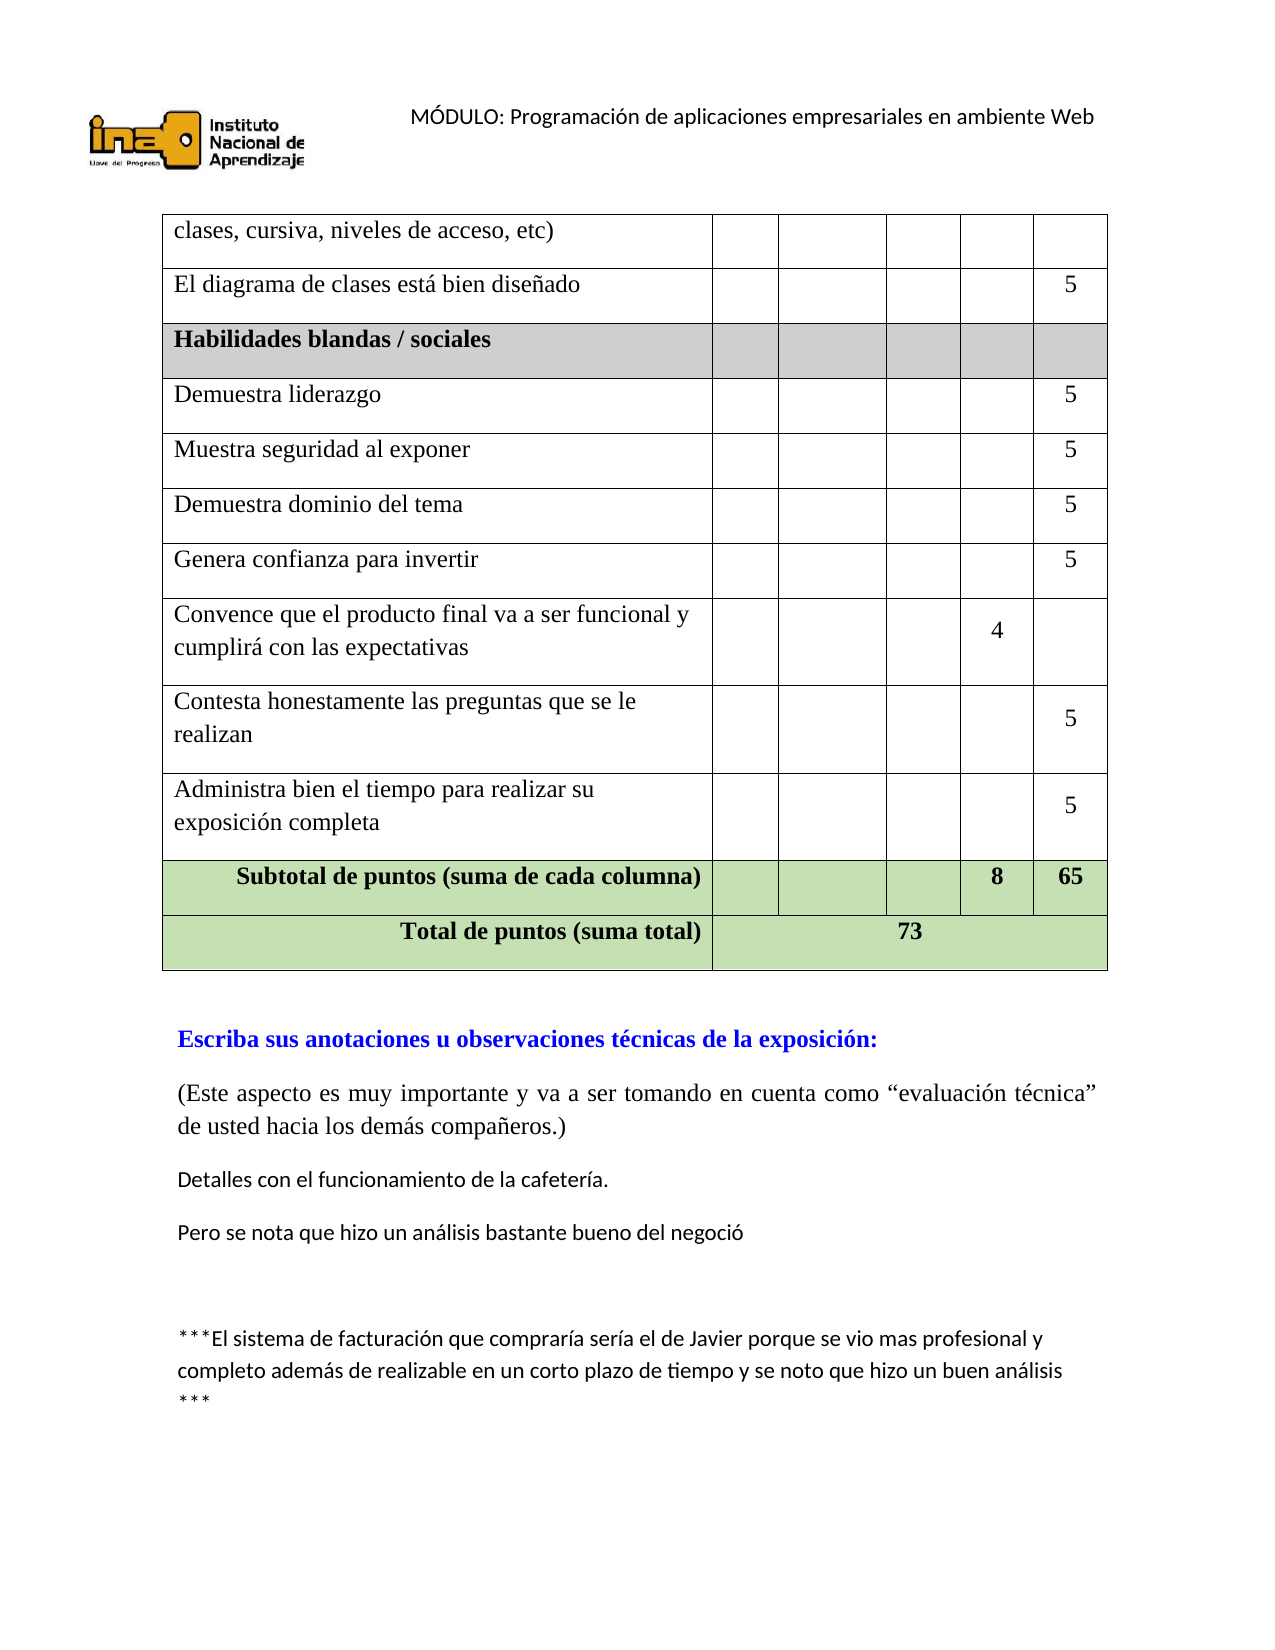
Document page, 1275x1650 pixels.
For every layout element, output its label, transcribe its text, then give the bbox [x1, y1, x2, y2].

table_cell [961, 379, 1033, 433]
table_cell 5 [1034, 379, 1107, 433]
table_cell [961, 686, 1033, 773]
table_cell [713, 324, 778, 378]
table_cell [779, 215, 886, 268]
text Escriba sus anotaciones u observaciones técnicas de la exposición: [177, 1024, 1098, 1053]
table_cell [887, 686, 960, 773]
picture [79, 89, 311, 180]
table_cell [779, 379, 886, 433]
table_cell Demuestra dominio del tema [163, 489, 712, 543]
table_cell [779, 599, 886, 685]
table_cell 4 [961, 599, 1033, 685]
table_cell [961, 774, 1033, 860]
table_cell [887, 379, 960, 433]
table_cell [887, 269, 960, 323]
table_cell [1034, 599, 1107, 685]
table_cell [961, 324, 1033, 378]
text ***El sistema de facturación que compraría sería el de Javier porque se vio mas profesional y completo además de realizable en un corto plazo de tiempo y se noto que hizo un buen análisis *** [177, 1324, 1098, 1417]
table_cell [779, 686, 886, 773]
table_cell [961, 269, 1033, 323]
table_cell [713, 269, 778, 323]
table_cell [713, 489, 778, 543]
table_cell Total de puntos (suma total) [163, 916, 712, 969]
text Pero se nota que hizo un análisis bastante bueno del negoció [177, 1218, 1098, 1246]
table_cell El diagrama de clases está bien diseñado [163, 269, 712, 323]
table_cell 5 [1034, 686, 1107, 773]
table_cell 5 [1034, 434, 1107, 488]
table_cell [713, 215, 778, 268]
table_cell Habilidades blandas / sociales [163, 324, 712, 378]
table_cell [779, 434, 886, 488]
table_cell 5 [1034, 269, 1107, 323]
table_cell 8 [961, 861, 1033, 915]
table_cell [961, 215, 1033, 268]
text Detalles con el funcionamiento de la cafetería. [177, 1165, 1098, 1193]
table_cell [887, 599, 960, 685]
table_cell [887, 434, 960, 488]
table_cell [779, 489, 886, 543]
text (Este aspecto es muy importante y va a ser tomando en cuenta como “evaluación técnica” de usted hacia los demás compañeros.) [177, 1078, 1098, 1140]
table_cell Subtotal de puntos (suma de cada columna) [163, 861, 712, 915]
table_cell [779, 269, 886, 323]
table_cell [713, 686, 778, 773]
table_cell [887, 489, 960, 543]
table_cell [887, 324, 960, 378]
table_cell [713, 434, 778, 488]
table_cell La simbología es aplicada correctamente (tipos de flechas para representar las distintas relaciones entre clases, cursiva, niveles de acceso, etc) [163, 215, 712, 268]
table_cell [1034, 324, 1107, 378]
table_cell 5 [1034, 489, 1107, 543]
table_cell [887, 544, 960, 598]
table_cell [779, 861, 886, 915]
table_cell [779, 544, 886, 598]
table_cell Contesta honestamente las preguntas que se le realizan [163, 686, 712, 773]
table_cell [887, 215, 960, 268]
table_cell 73 [713, 916, 1107, 969]
table_cell 5 [1034, 544, 1107, 598]
table_cell Demuestra liderazgo [163, 379, 712, 433]
table_cell Administra bien el tiempo para realizar su exposición completa [163, 774, 712, 860]
table_cell 65 [1034, 861, 1107, 915]
table_cell [779, 324, 886, 378]
table_cell [961, 434, 1033, 488]
table_cell [713, 599, 778, 685]
table_cell [887, 861, 960, 915]
table_cell [961, 544, 1033, 598]
table_cell Genera confianza para invertir [163, 544, 712, 598]
table_cell [779, 774, 886, 860]
table_cell Muestra seguridad al exponer [163, 434, 712, 488]
table_cell [713, 774, 778, 860]
table_cell 5 [1034, 774, 1107, 860]
table_cell [713, 544, 778, 598]
table_cell [713, 861, 778, 915]
table_cell [887, 774, 960, 860]
table_cell [713, 379, 778, 433]
table_cell 5 [1034, 215, 1107, 268]
table_cell [961, 489, 1033, 543]
table_cell Convence que el producto final va a ser funcional y cumplirá con las expectativas [163, 599, 712, 685]
